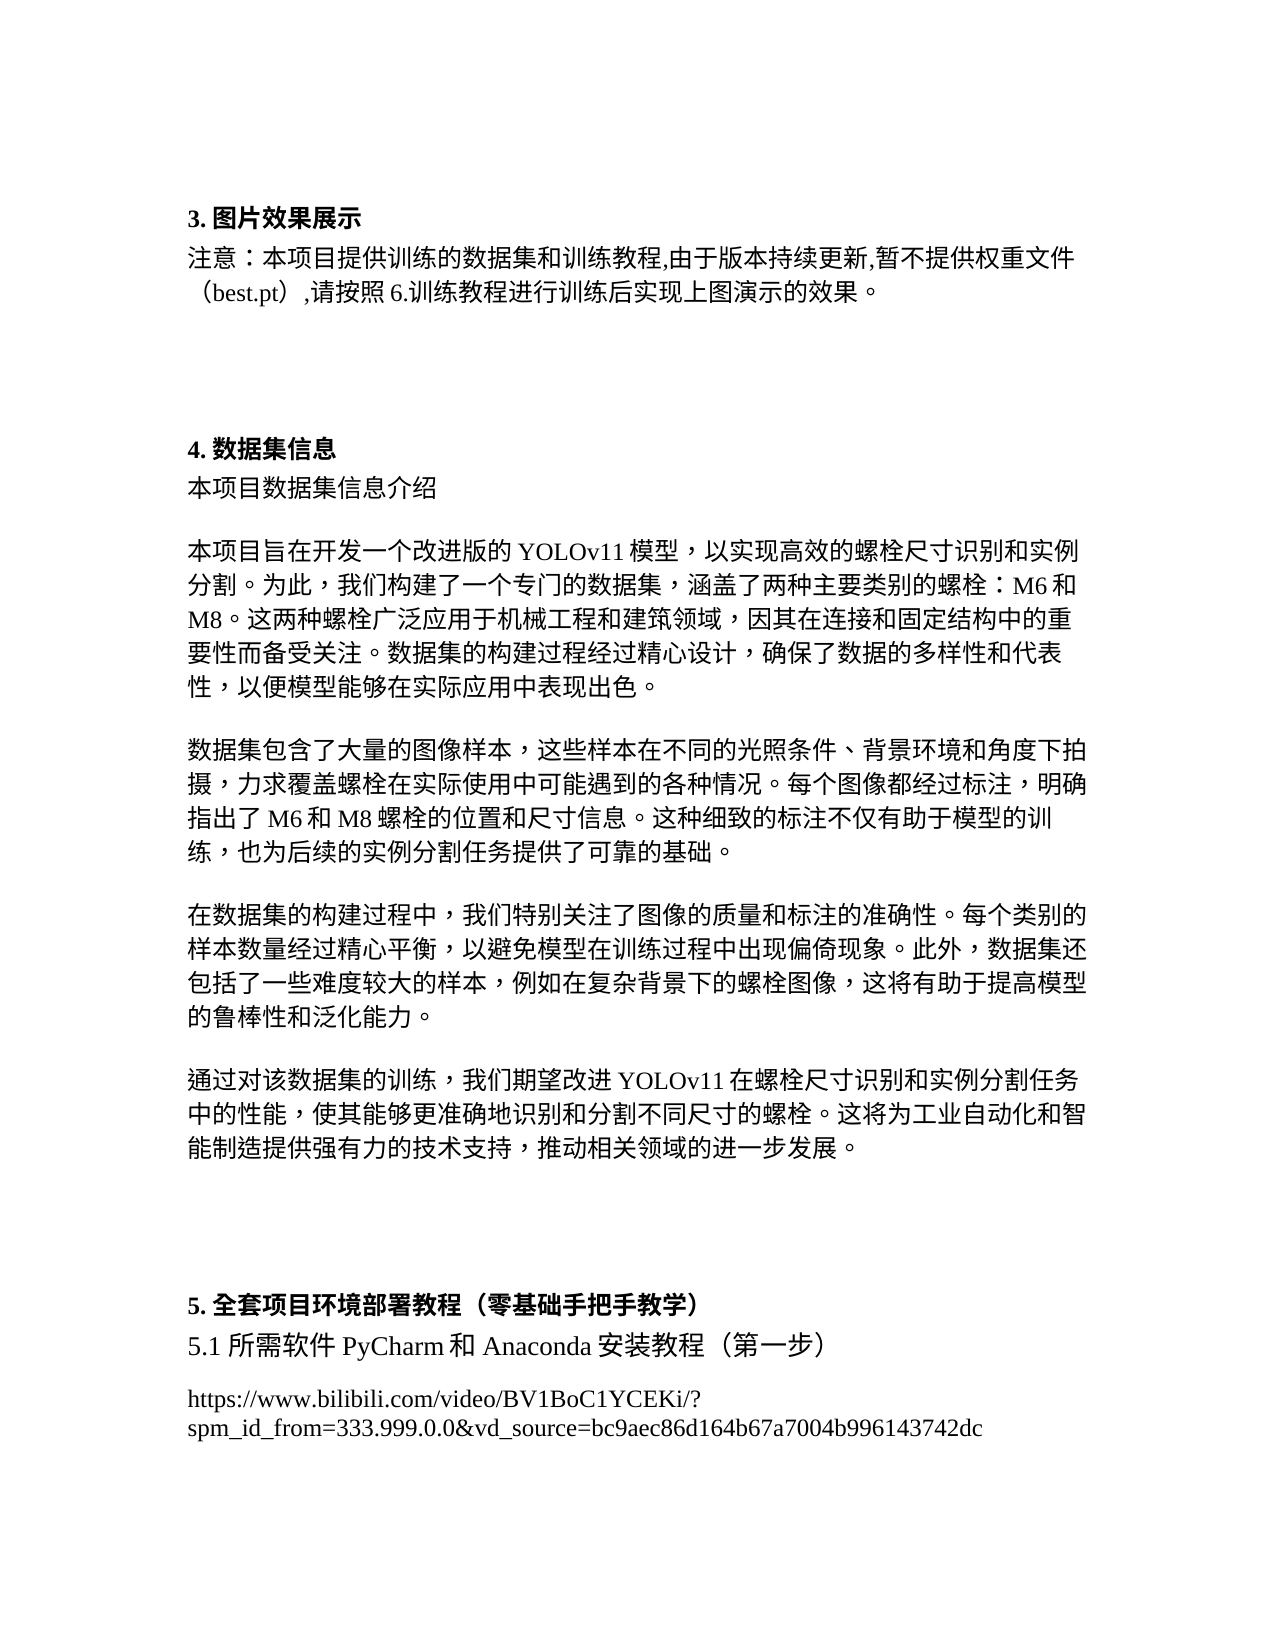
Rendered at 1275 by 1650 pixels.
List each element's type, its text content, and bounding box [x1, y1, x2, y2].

subtitle 4. 数据集信息 [187, 431, 1087, 465]
text 5.1 所需软件PyCharm和Anaconda安装教程（第一步） [187, 1327, 1087, 1363]
text 本项目数据集信息介绍 本项目旨在开发一个改进版的YOLOv11模型，以实现高效的螺栓尺寸识别和实例分割。为此，我们构建了一个专门的数据集，涵盖了两种主要类别的螺栓：M6和M8。这两种螺栓广泛应用于机械工程和建筑领域，因其在连接和固定结构中的重要性而备受关注。数据集的构建过程经过精心设计，确保了数据的多样性和代表性，以便模型能够在实际应用中表现出色。 数据集包含了大量的图像样本，这些样本在不同的光照条件、背景环境和角度下拍摄，力求覆盖螺栓在实际使用中可能遇到的各种情况。每个图像都经过标注，明确指出了M6和M8螺栓的位置和尺寸信息。这种细致的标注不仅有助于模型的训练，也为后续的实例分割任务提供了可靠的基础。 在数据集的构建过程中，我们特别关注了图像的质量和标注的准确性。每个类别的样本数量经过精心平衡，以避免模型在训练过程中出现偏倚现象。此外，数据集还包括了一些难度较大的样本，例如在复杂背景下的螺栓图像，这将有助于提高模型的鲁棒性和泛化能力。 通过对该数据集的训练，我们期望改进YOLOv11在螺栓尺寸识别和实例分割任务中的性能，使其能够更准确地识别和分割不同尺寸的螺栓。这将为工业自动化和智能制造提供强有力的技术支持，推动相关领域的进一步发展。 [187, 470, 1087, 1164]
subtitle 5. 全套项目环境部署教程（零基础手把手教学） [187, 1287, 1087, 1321]
subtitle 3. 图片效果展示 [187, 201, 1087, 235]
text 注意：本项目提供训练的数据集和训练教程,由于版本持续更新,暂不提供权重文件（best.pt）,请按照6.训练教程进行训练后实现上图演示的效果。 [187, 240, 1087, 308]
text https://www.bilibili.com/video/BV1BoC1YCEKi/?spm_id_from=333.999.0.0&vd_source=bc9aec86d164b67a7004b996143742dc [187, 1384, 1087, 1442]
